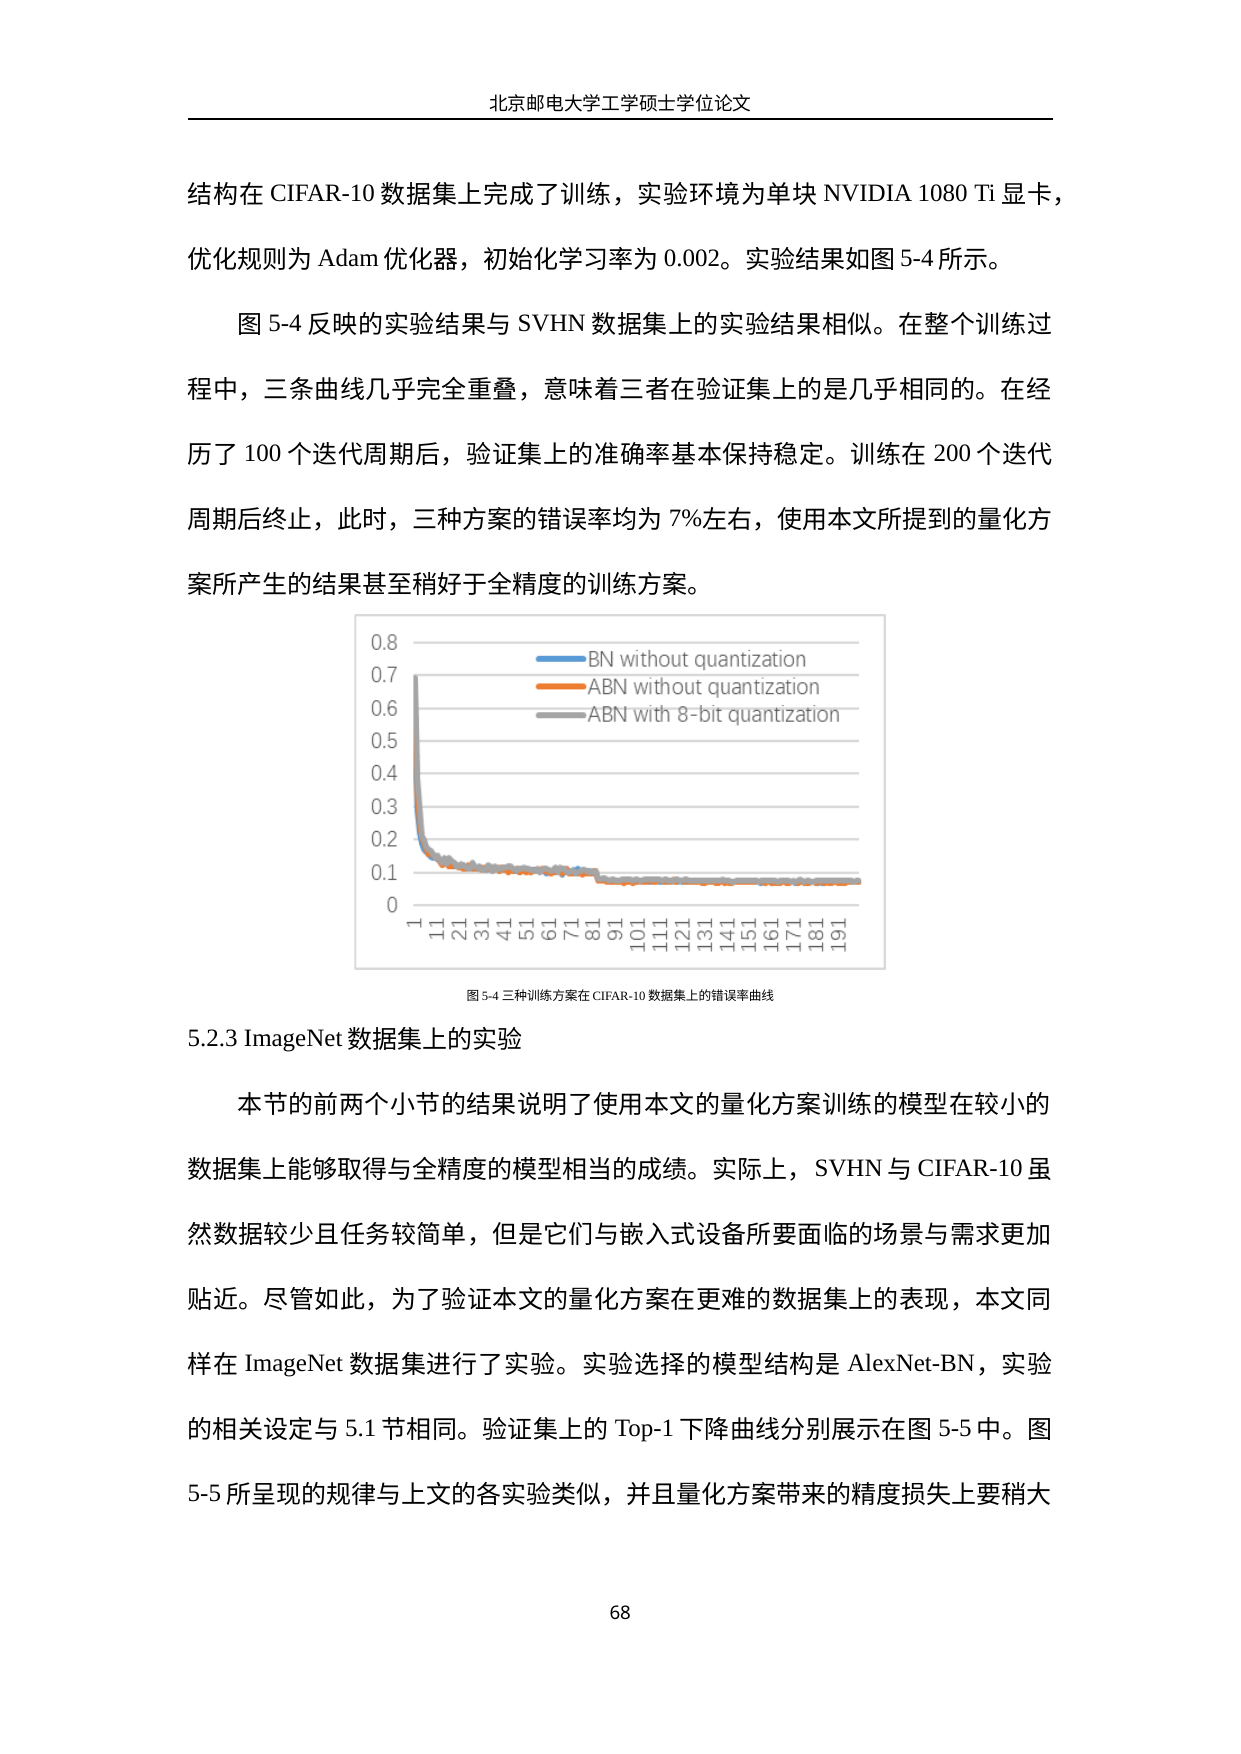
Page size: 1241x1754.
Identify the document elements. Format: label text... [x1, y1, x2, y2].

text 图5-4反映的实验结果与SVHN数据集上的实验结果相似。在整个训练过程中，三条曲线几乎完全重叠，意味着三者在验证集上的是几乎相同的。在经历了100个迭代周期后，验证集上的准确率基本保持稳定。训练在200个迭代周期后终止，此时，三种方案的错误率均为7%左右，使用本文所提到的量化方案所产生的结果甚至稍好于全精度的训练方案。 [187, 290, 1053, 615]
text 5.2.3 ImageNet数据集上的实验 [187, 1005, 1053, 1070]
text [187, 160, 1053, 290]
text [187, 1070, 1053, 1525]
text 图5-4 三种训练方案在CIFAR-10数据集上的错误率曲线 [187, 972, 1053, 1005]
picture [354, 614, 886, 970]
